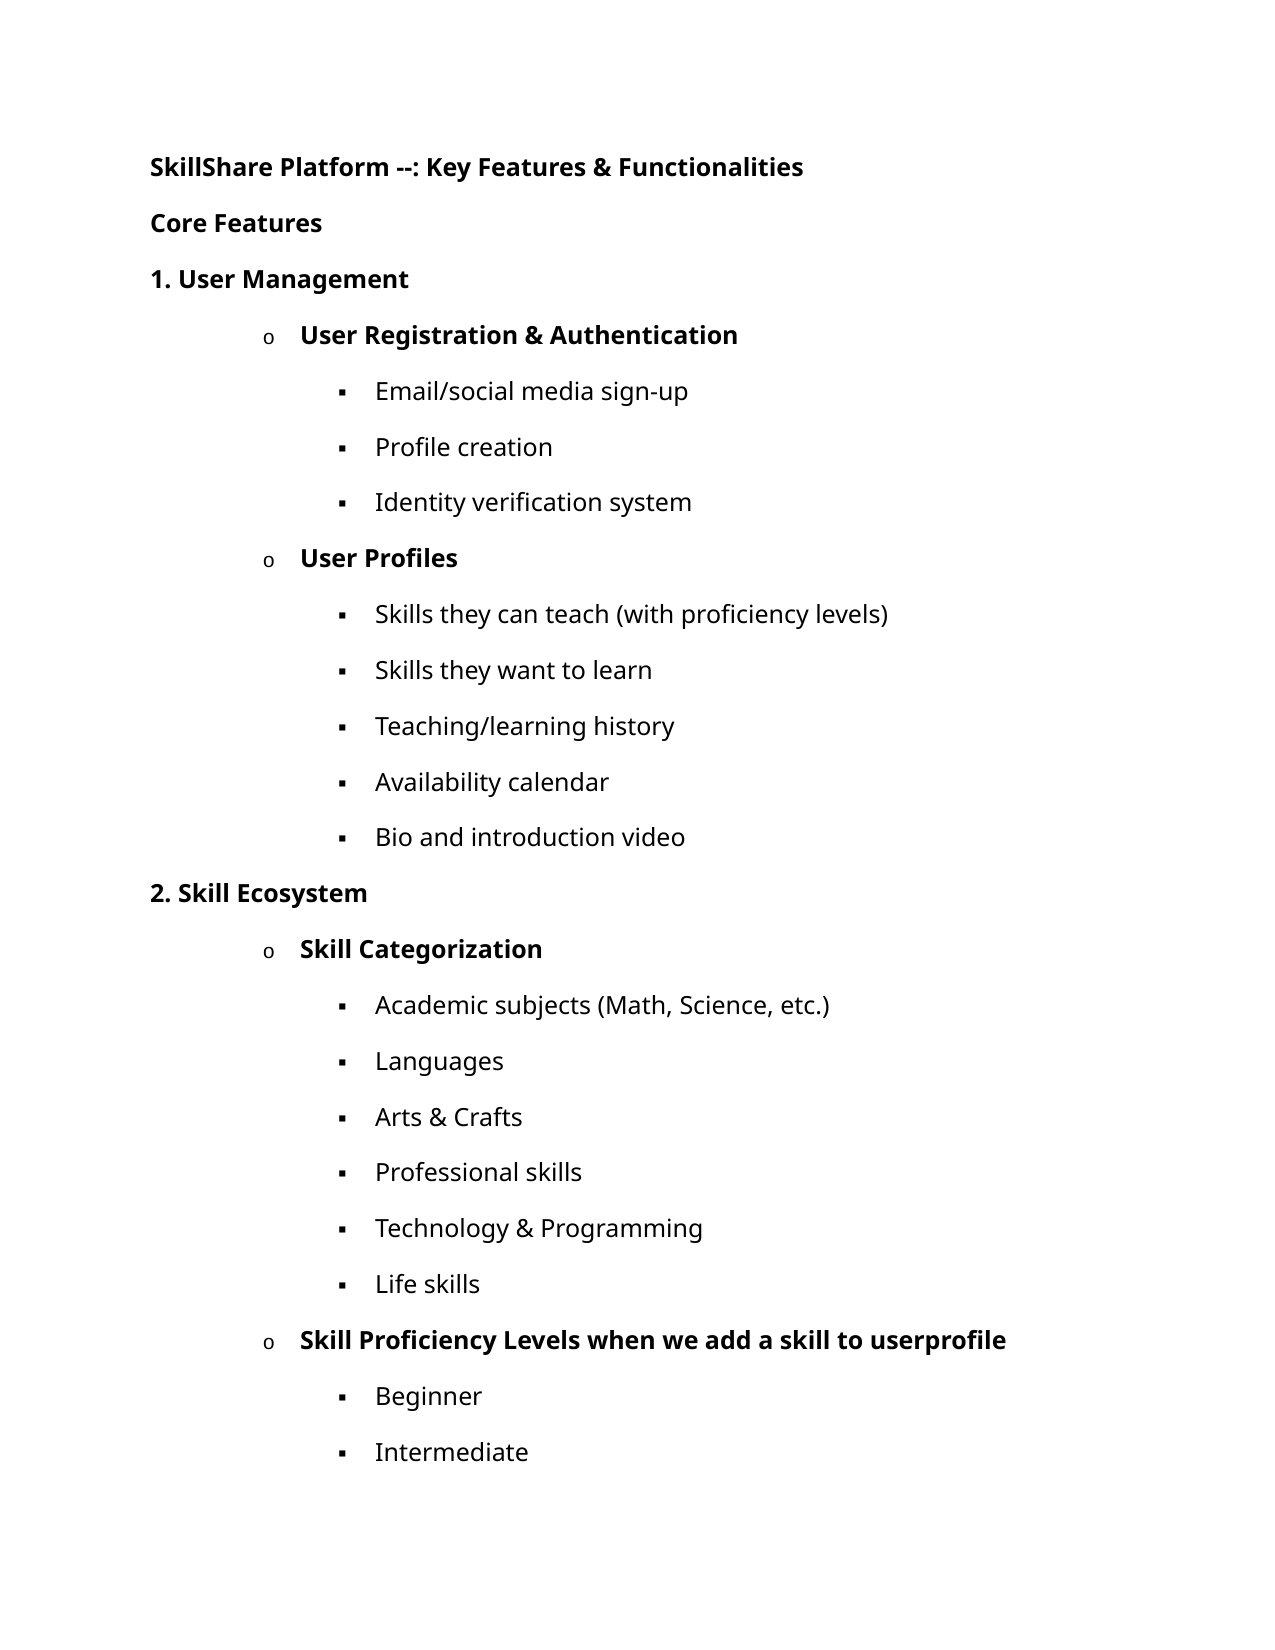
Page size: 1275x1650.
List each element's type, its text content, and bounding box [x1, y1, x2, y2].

list Languages [337, 1043, 1125, 1077]
list User Registration & Authentication [262, 317, 1125, 352]
list Availability calendar [337, 764, 1125, 798]
list Identity verification system [337, 485, 1125, 519]
list Skill Proficiency Levels when we add a skill to userprofile [262, 1322, 1125, 1357]
list Professional skills [337, 1155, 1125, 1189]
list Email/social media sign-up [337, 373, 1125, 407]
text SkillShare Platform --: Key Features & Functionalities [150, 150, 1125, 184]
list Profile creation [337, 429, 1125, 463]
list Academic subjects (Math, Science, etc.) [337, 987, 1125, 1022]
list Beginner [337, 1378, 1125, 1412]
list Technology & Programming [337, 1211, 1125, 1245]
list Skills they can teach (with proficiency levels) [337, 597, 1125, 631]
list Life skills [337, 1267, 1125, 1301]
list Bio and introduction video [337, 820, 1125, 854]
text 1. User Management [150, 262, 1125, 296]
list User Profiles [262, 541, 1125, 575]
list Skills they want to learn [337, 652, 1125, 687]
list Intermediate [337, 1434, 1125, 1468]
text 2. Skill Ecosystem [150, 876, 1125, 910]
list Teaching/learning history [337, 708, 1125, 742]
list Arts & Crafts [337, 1099, 1125, 1133]
list Skill Categorization [262, 932, 1125, 966]
text Core Features [150, 206, 1125, 240]
